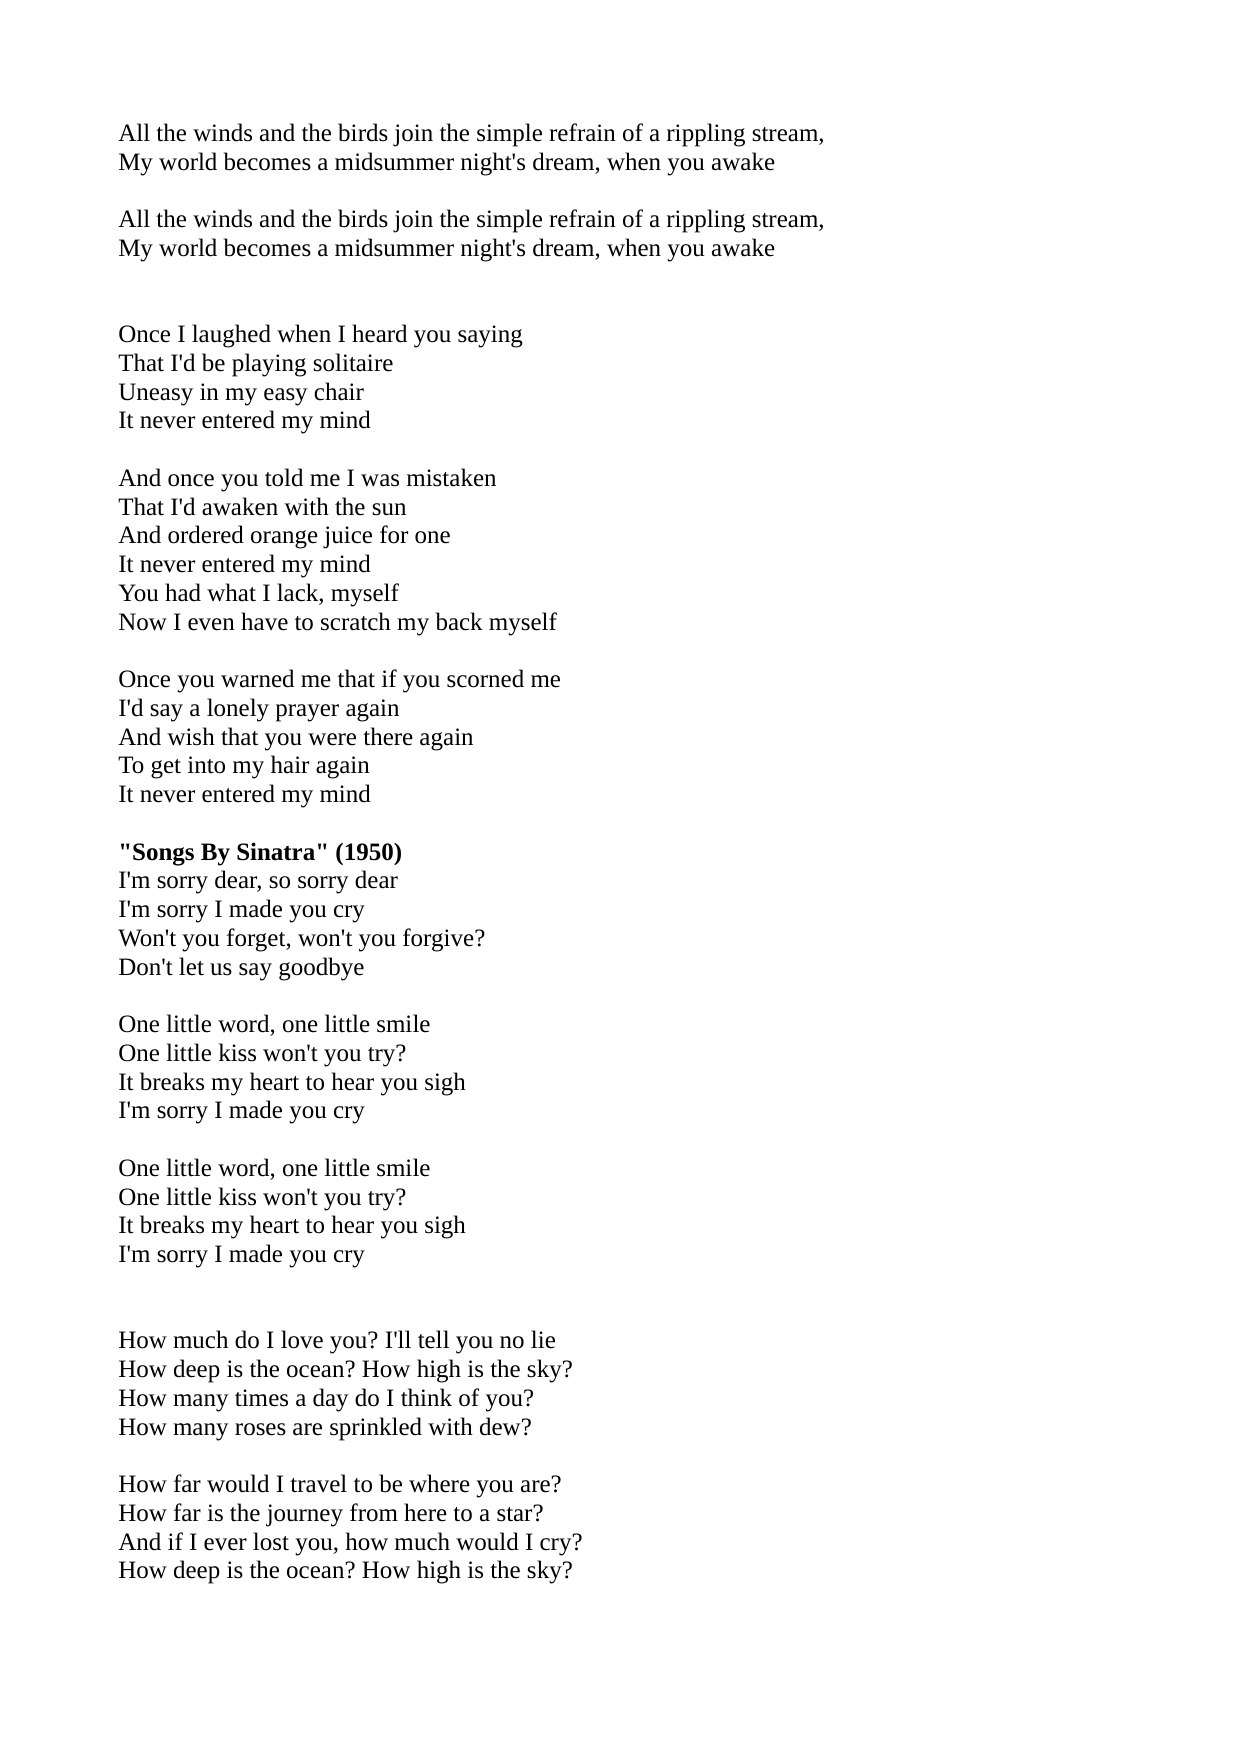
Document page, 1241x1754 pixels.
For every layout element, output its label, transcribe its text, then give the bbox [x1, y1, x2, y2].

text I'm sorry dear, so sorry dear I'm sorry I made you cry Won't you forget, won't you forgive? Don't let us say goodbye One little word, one little smile One little kiss won't you try? It breaks my heart to hear you sigh I'm sorry I made you cry One little word, one little smile One little kiss won't you try? It breaks my heart to hear you sigh I'm sorry I made you cry [118, 866, 1122, 1268]
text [118, 1326, 1122, 1613]
text All the winds and the birds join the simple refrain of a rippling stream, My world becomes a midsummer night's dream, when you awake [118, 204, 1122, 262]
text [118, 118, 1122, 176]
text "Songs By Sinatra" (1950) [118, 837, 1122, 866]
text Once I laughed when I heard you saying That I'd be playing solitaire Uneasy in my easy chair It never entered my mind And once you told me I was mistaken That I'd awaken with the sun And ordered orange juice for one It never entered my mind You had what I lack, myself Now I even have to scratch my back myself Once you warned me that if you scorned me I'd say a lonely prayer again And wish that you were there again To get into my hair again It never entered my mind [118, 319, 1122, 837]
